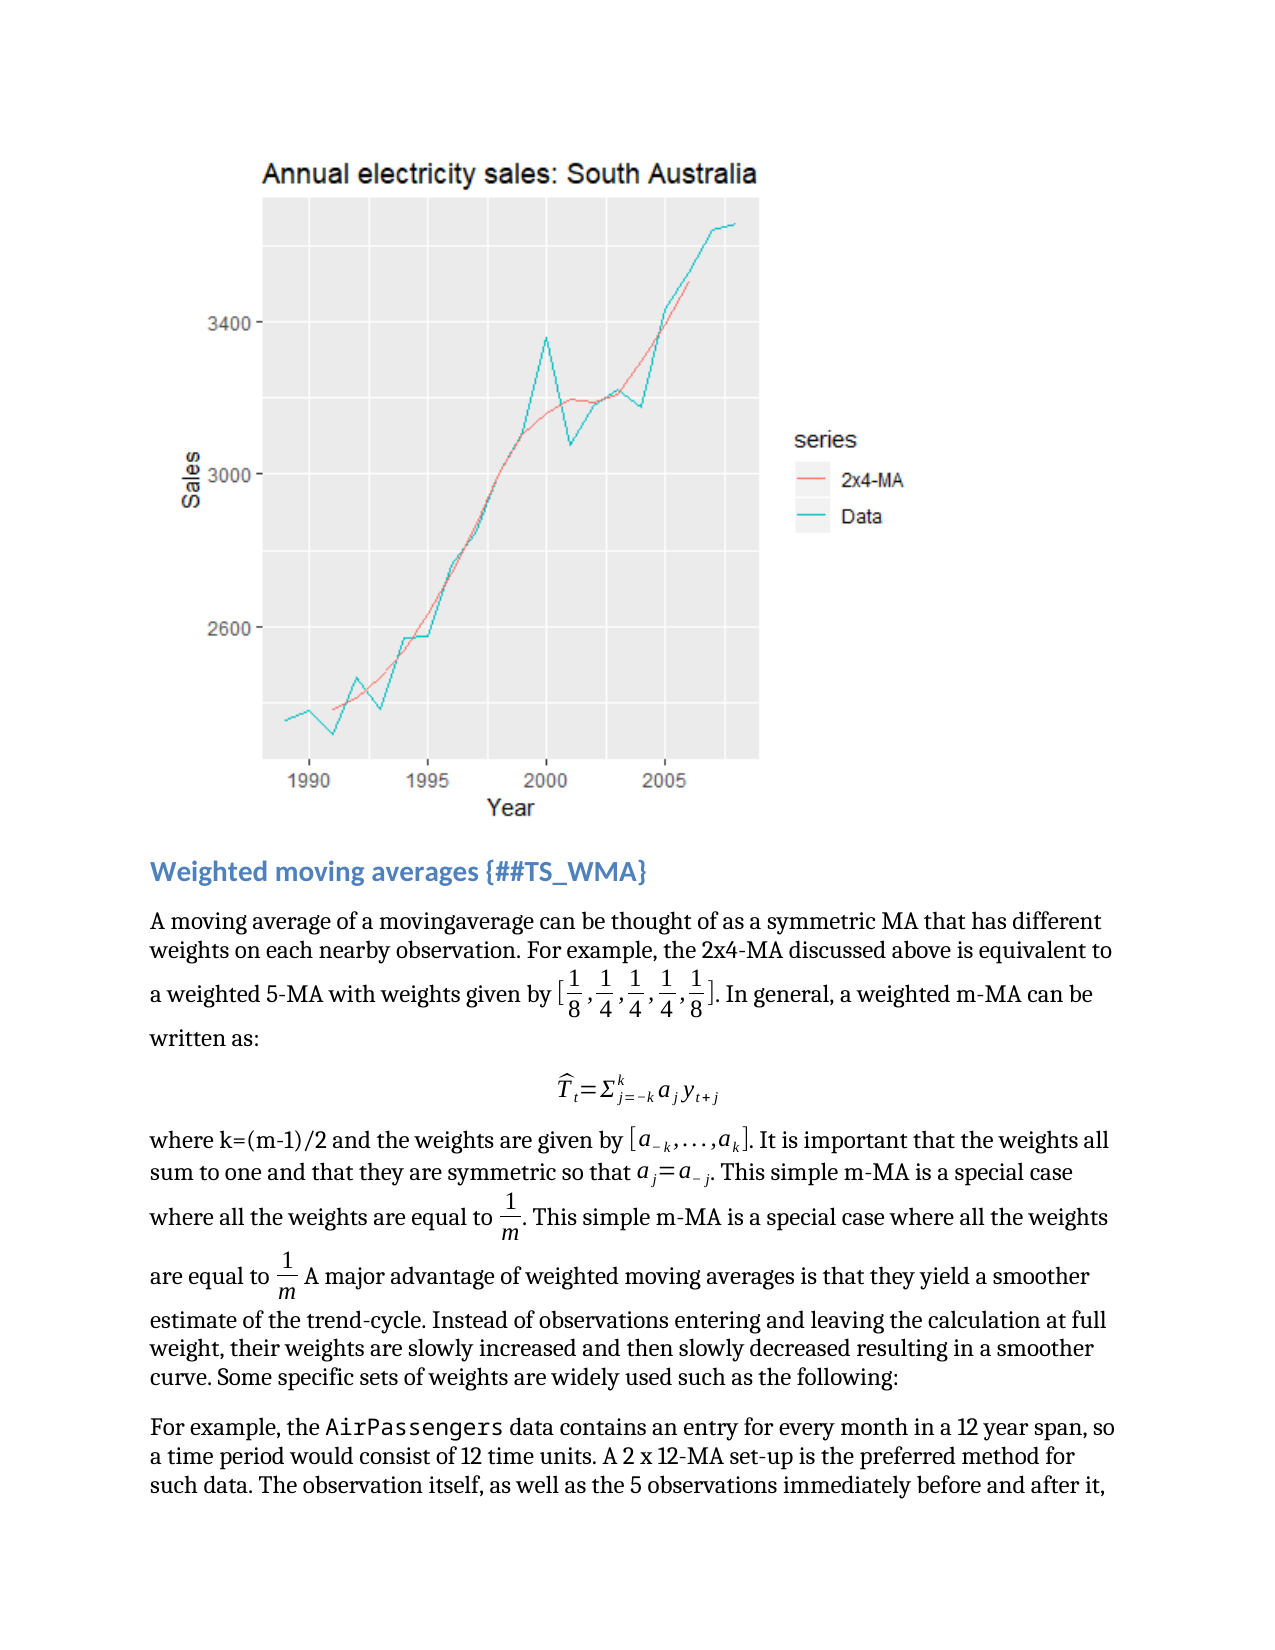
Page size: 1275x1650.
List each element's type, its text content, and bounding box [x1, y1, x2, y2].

picture [168, 150, 927, 832]
subtitle Weighted moving averages {##TS_WMA} [150, 853, 1125, 888]
text where k=(m-1)/2 and the weights are given by . It is important that the weights all sum to one and that they are symmetric so that . This simple m-MA is a special case where all the weights are equal to . This simple m-MA is a special case where all the weights are equal to A major advantage of weighted moving averages is that they yield a smoother estimate of the trend-cycle. Instead of observations entering and leaving the calculation at full weight, their weights are slowly increased and then slowly decreased resulting in a smoother curve. Some specific sets of weights are widely used such as the following: [150, 1125, 1125, 1392]
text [150, 1411, 1125, 1499]
text A moving average of a movingaverage can be thought of as a symmetric MA that has different weights on each nearby observation. For example, the 2x4-MA discussed above is equivalent to a weighted 5-MA with weights given by . In general, a weighted m-MA can be written as: [150, 907, 1125, 1052]
